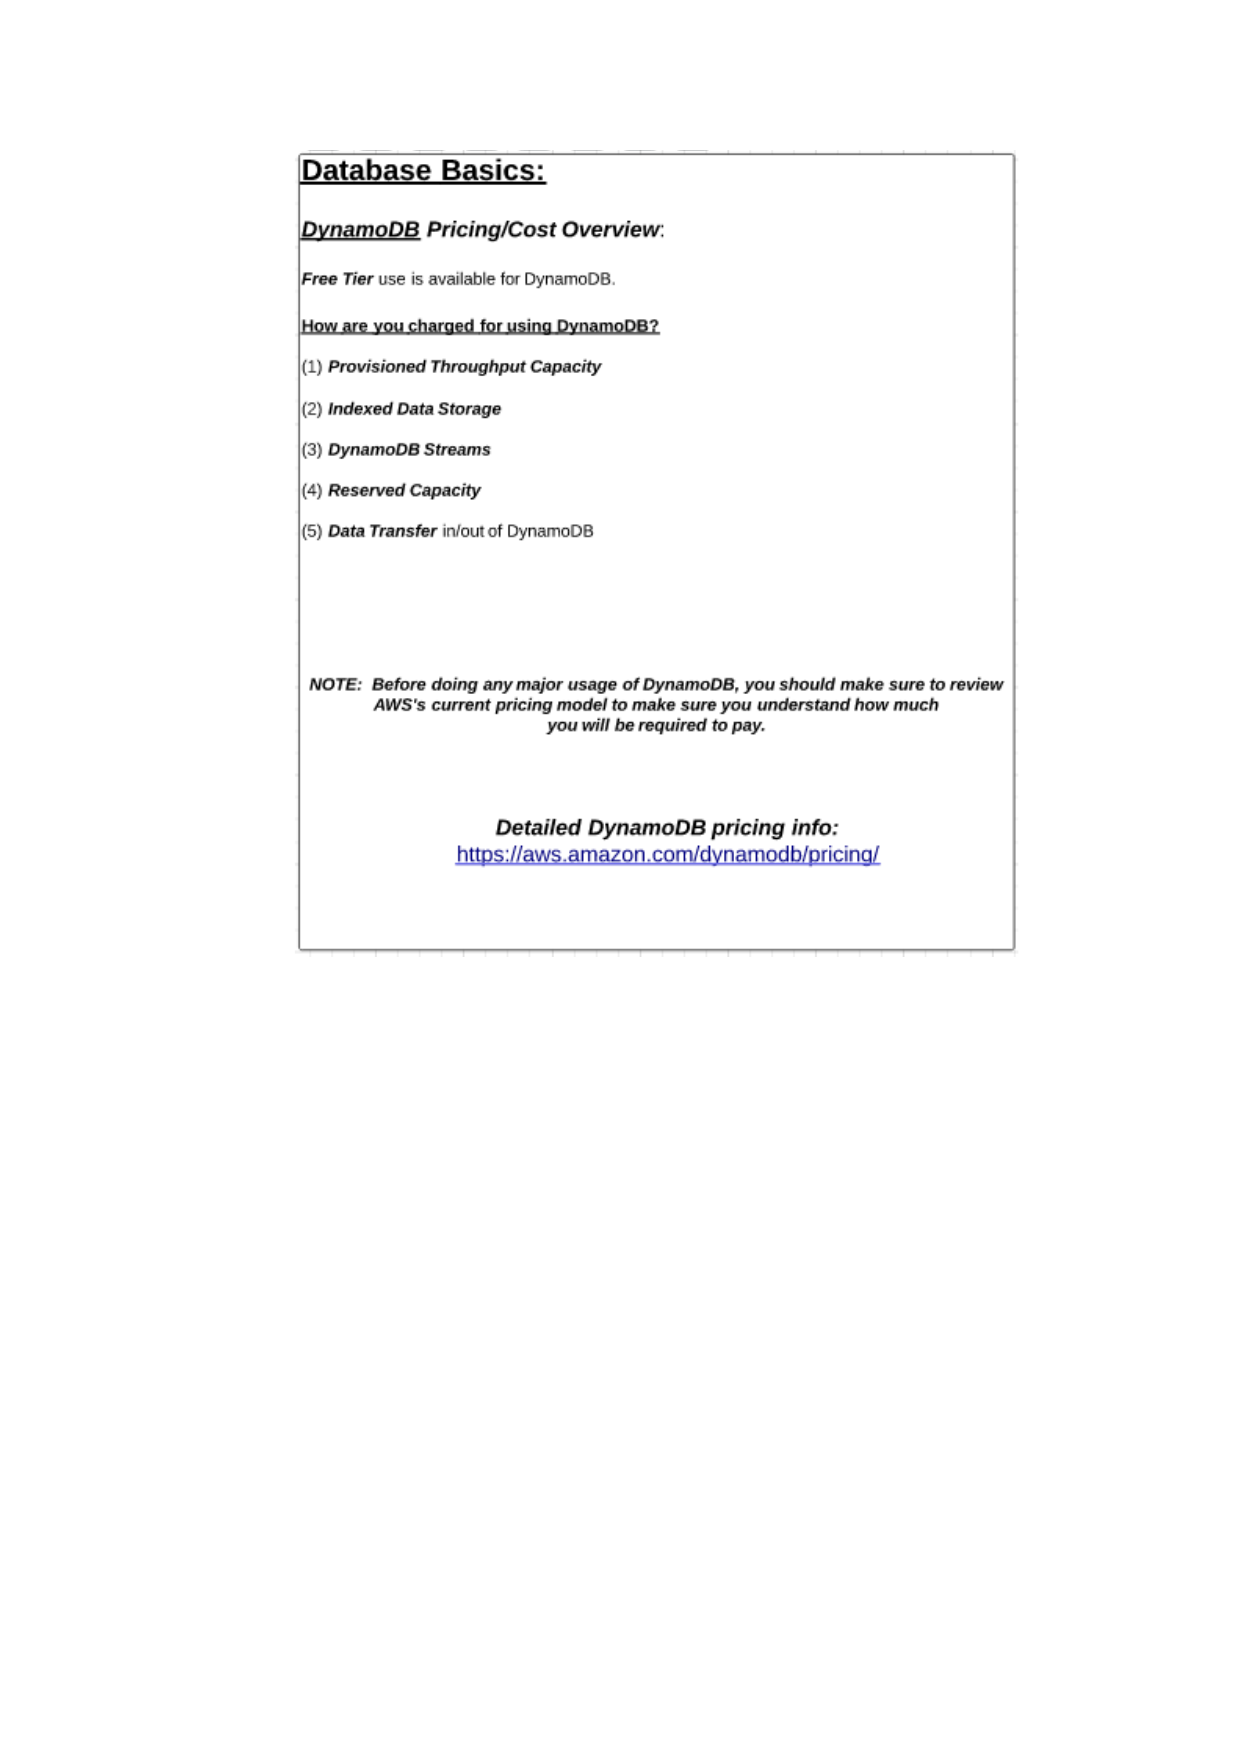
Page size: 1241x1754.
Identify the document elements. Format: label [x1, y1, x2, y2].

picture [294, 150, 1019, 957]
